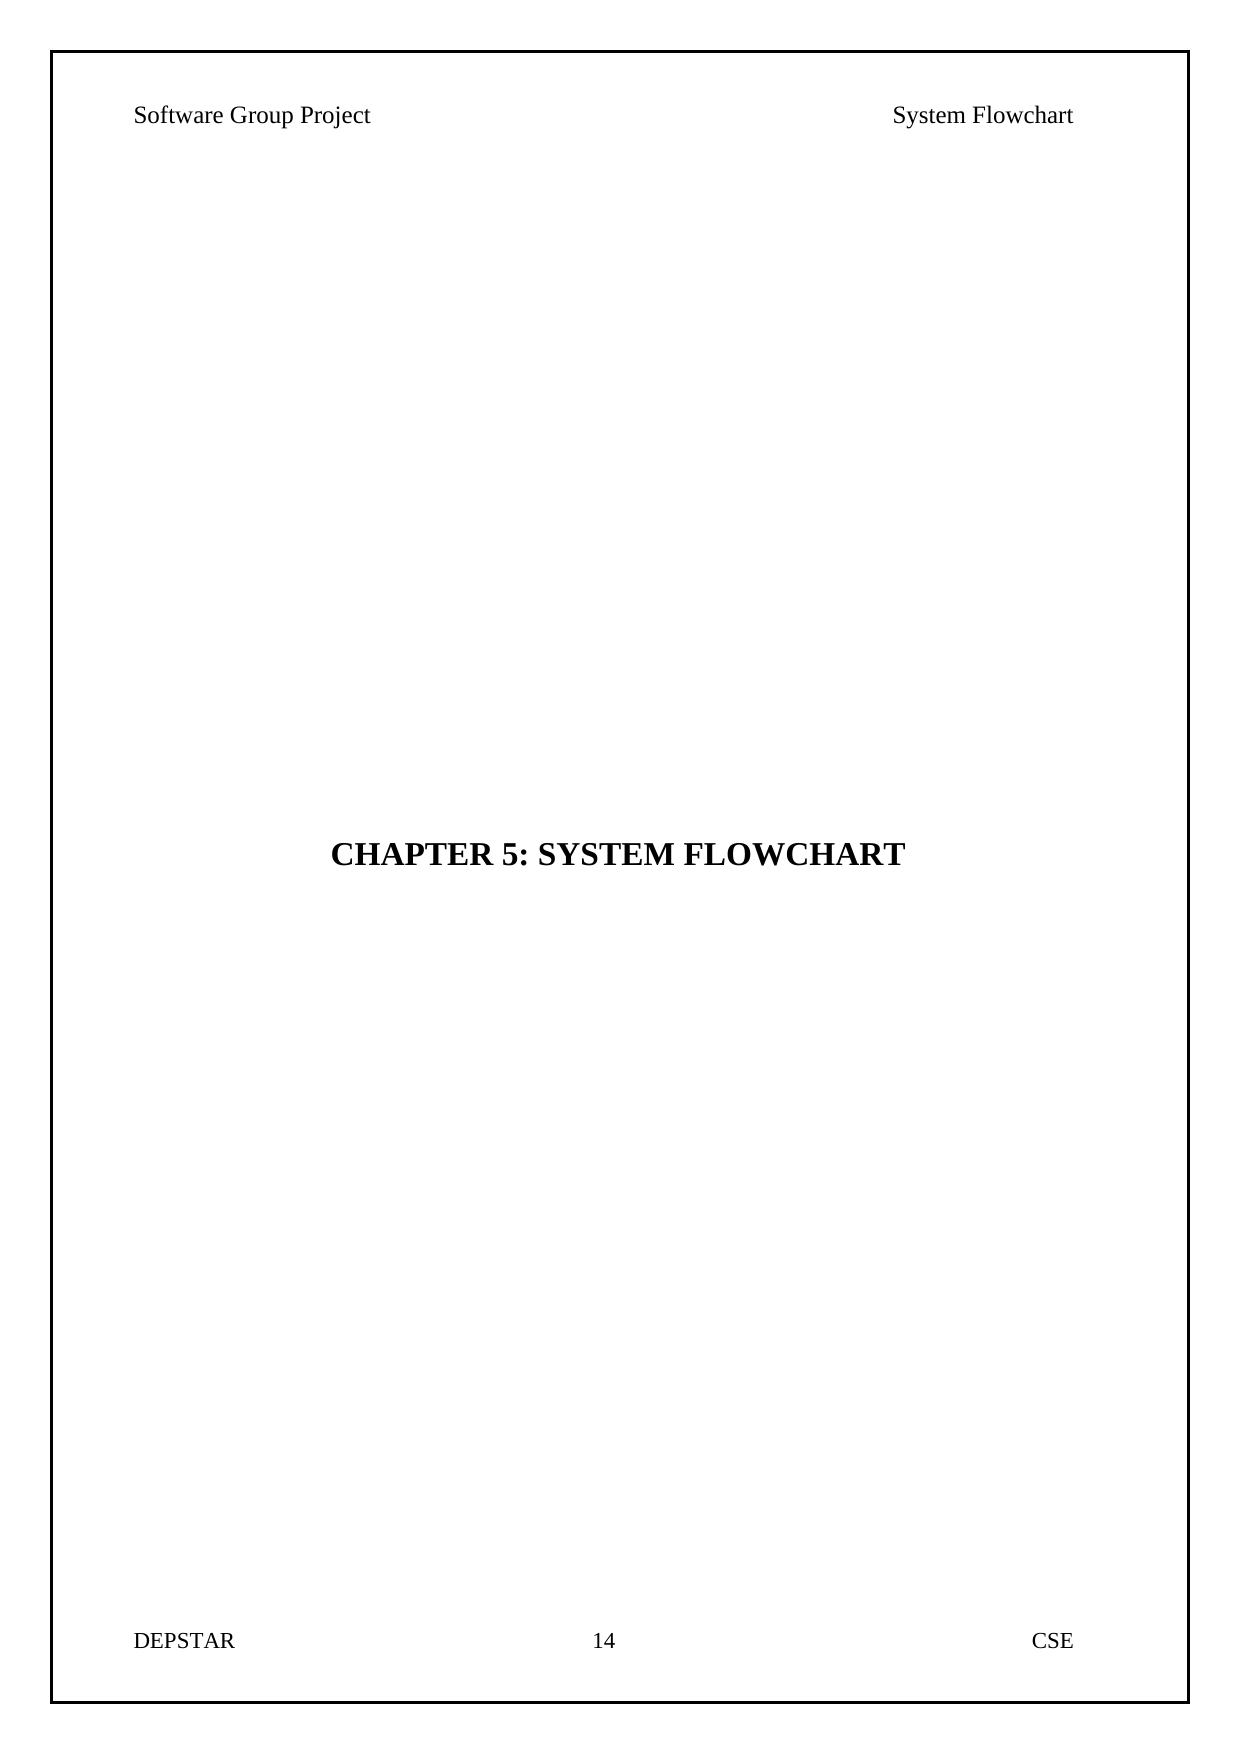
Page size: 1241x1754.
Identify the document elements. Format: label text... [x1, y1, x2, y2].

subtitle CHAPTER 5: SYSTEM FLOWCHART [133, 834, 1103, 872]
